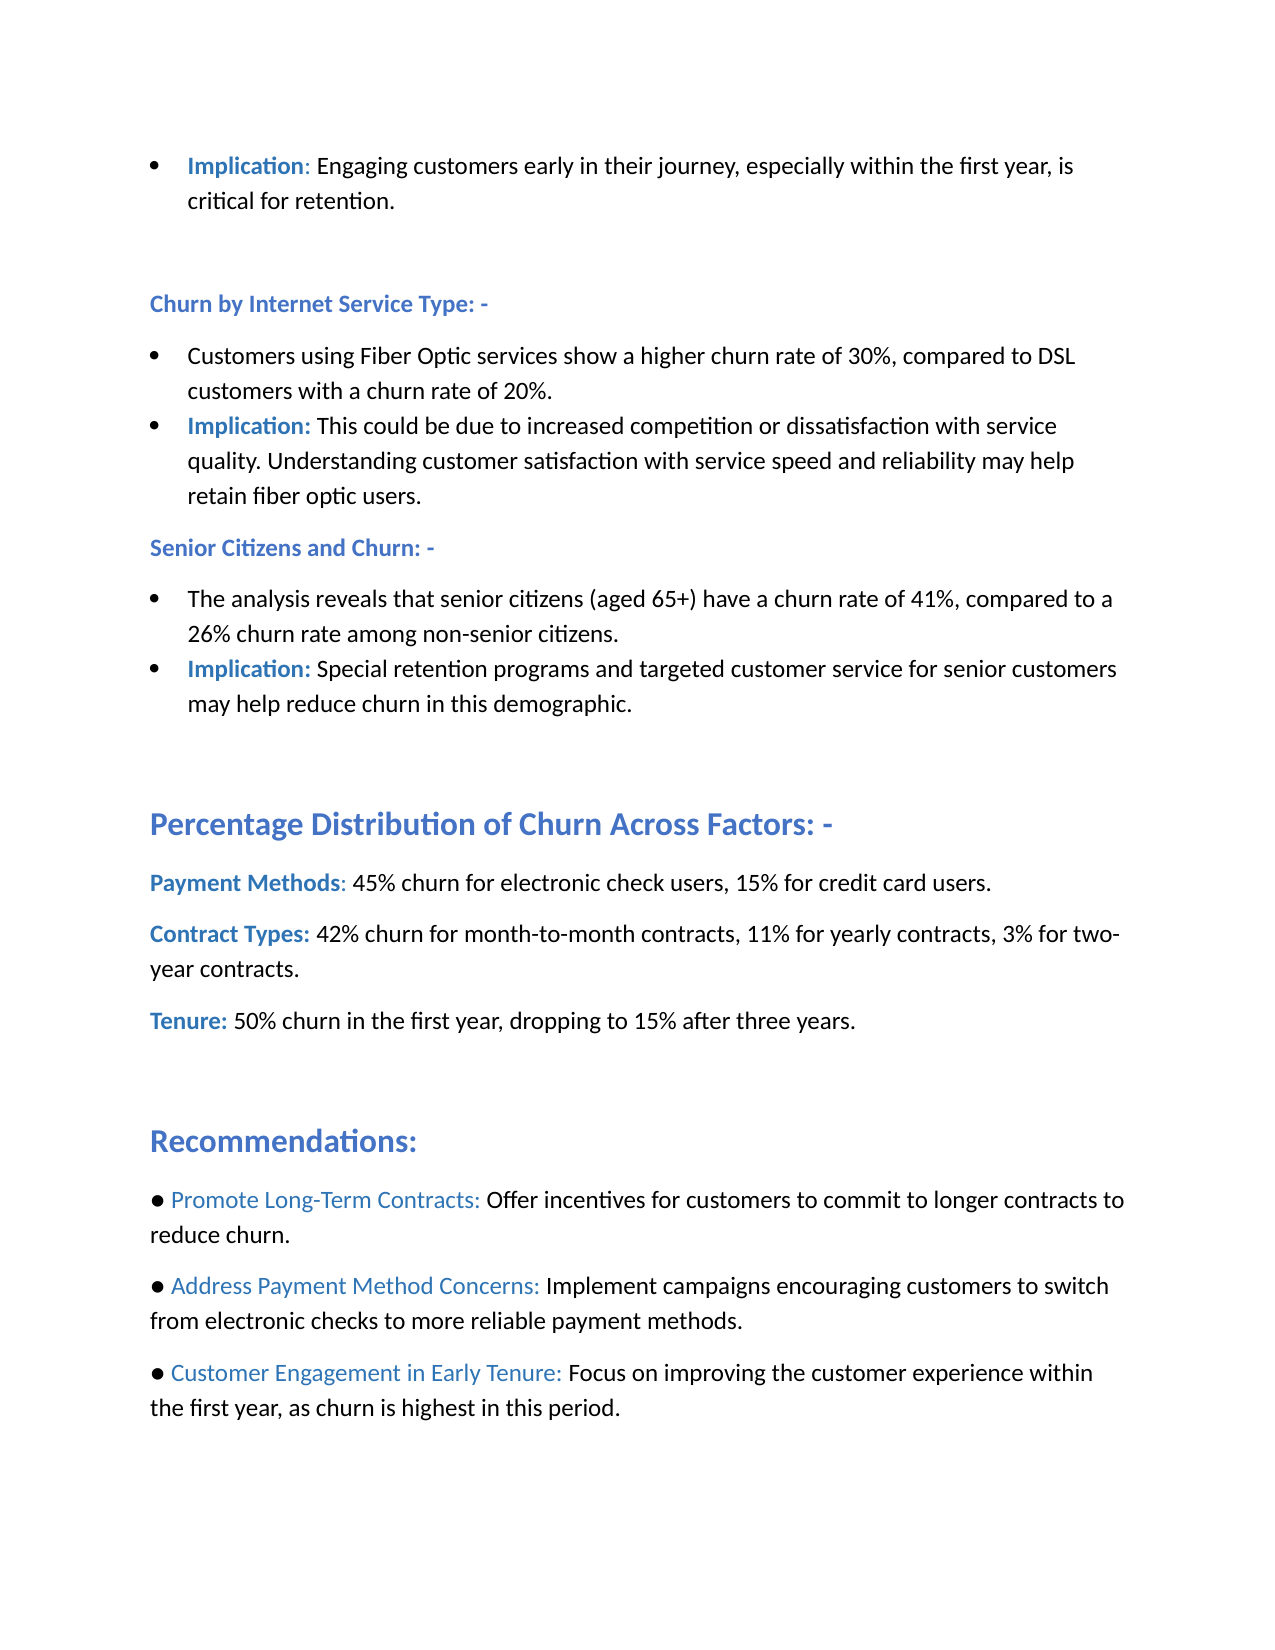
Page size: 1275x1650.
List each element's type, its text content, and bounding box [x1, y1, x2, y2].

text Tenure: 50% churn in the first year, dropping to 15% after three years. [150, 1005, 1125, 1036]
text Payment Methods: 45% churn for electronic check users, 15% for credit card users. [150, 867, 1125, 897]
list Customers using Fiber Optic services show a higher churn rate of 30%, compared to DSL customers with a churn rate of 20%. [150, 340, 1125, 406]
list The analysis reveals that senior citizens (aged 65+) have a churn rate of 41%, compared to a 26% churn rate among non-senior citizens. [150, 583, 1125, 649]
text Senior Citizens and Churn: - [150, 532, 1125, 562]
text ● Promote Long-Term Contracts: Offer incentives for customers to commit to longer contracts to reduce churn. [150, 1184, 1125, 1249]
text ● Address Payment Method Concerns: Implement campaigns encouraging customers to switch from electronic checks to more reliable payment methods. [150, 1270, 1125, 1336]
text Recommendations: [150, 1120, 1125, 1161]
list Implication: Special retention programs and targeted customer service for senior customers may help reduce churn in this demographic. [150, 653, 1125, 719]
list Implication: This could be due to increased competition or dissatisfaction with service quality. Understanding customer satisfaction with service speed and reliability may help retain fiber optic users. [150, 410, 1125, 511]
text Churn by Internet Service Type: - [150, 288, 1125, 319]
list Implication: Engaging customers early in their journey, especially within the first year, is critical for retention. [150, 150, 1125, 216]
text Contract Types: 42% churn for month-to-month contracts, 11% for yearly contracts, 3% for two-year contracts. [150, 918, 1125, 984]
text ● Customer Engagement in Early Tenure: Focus on improving the customer experience within the first year, as churn is highest in this period. [150, 1357, 1125, 1423]
text Percentage Distribution of Churn Across Factors: - [150, 803, 1125, 844]
